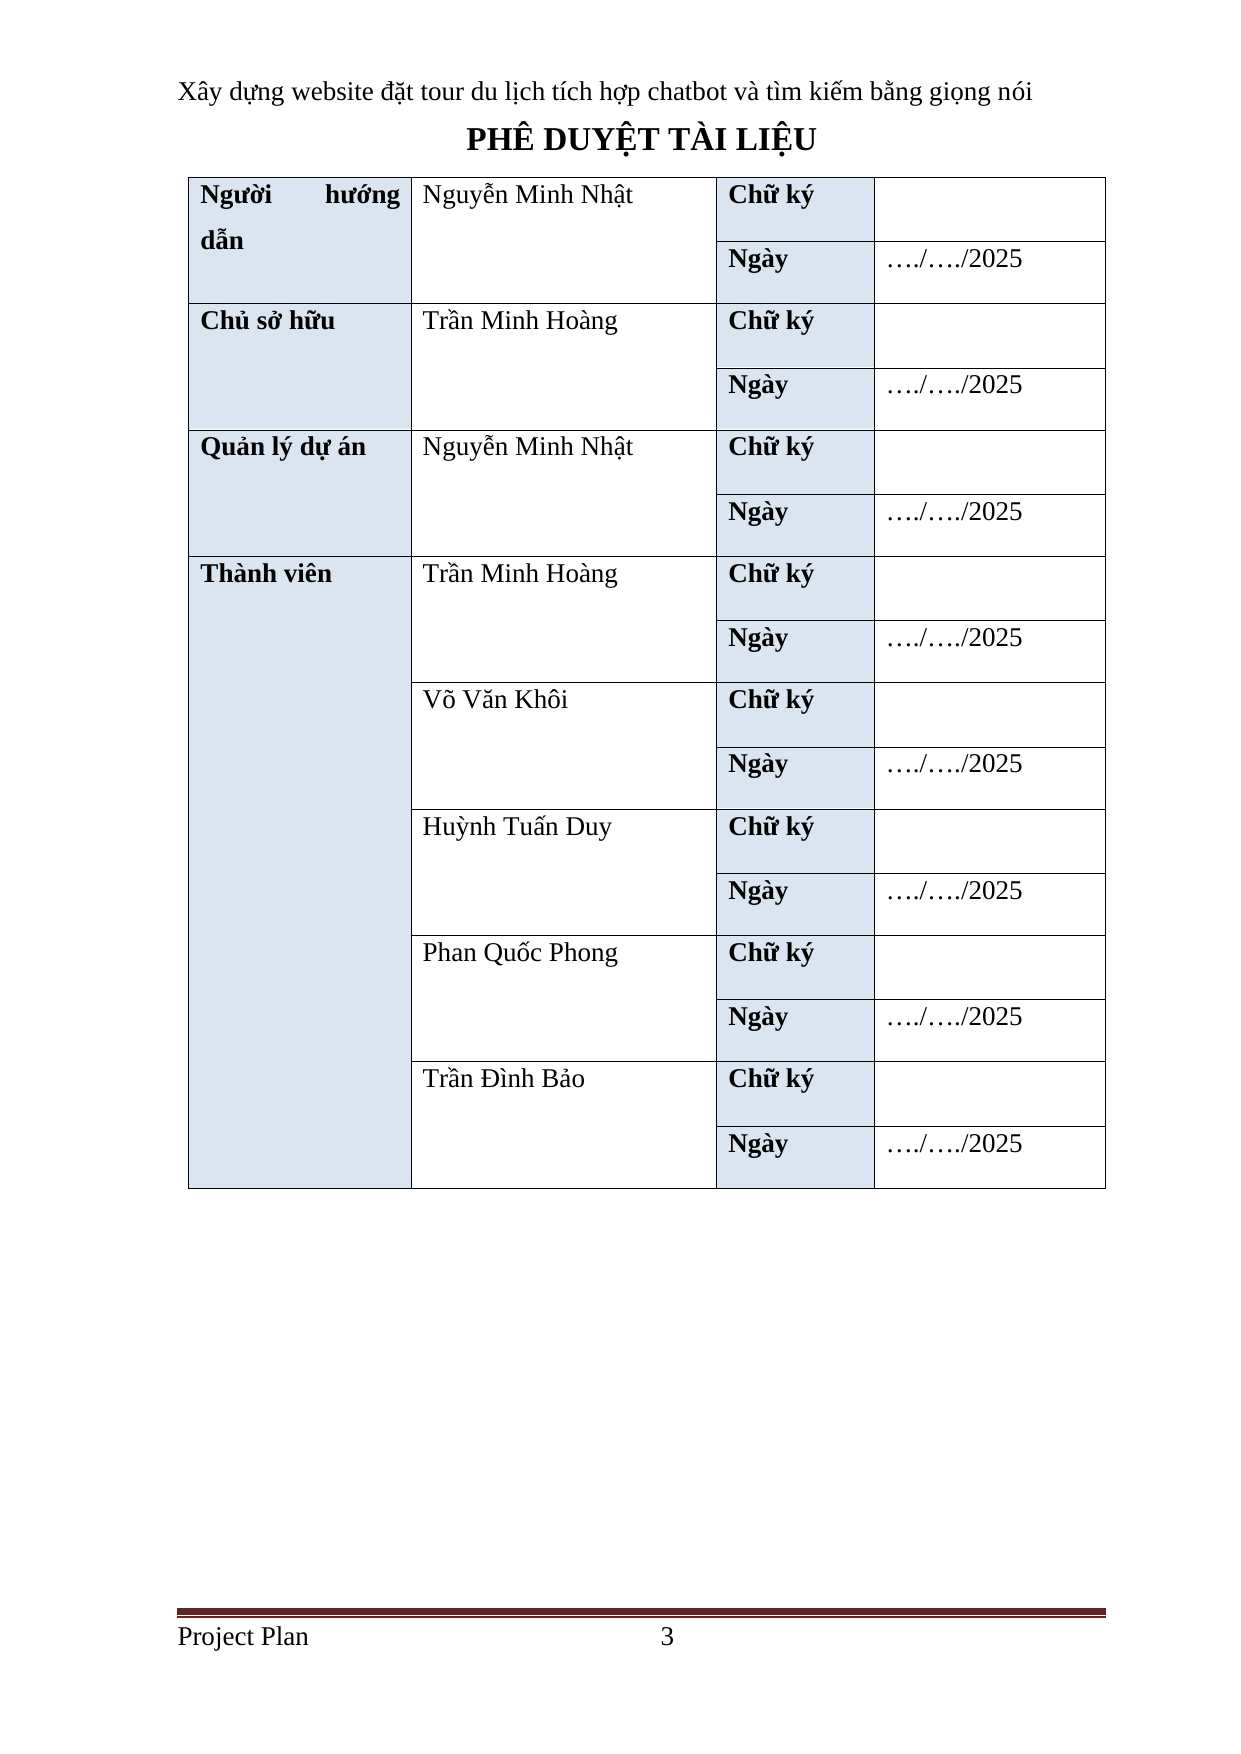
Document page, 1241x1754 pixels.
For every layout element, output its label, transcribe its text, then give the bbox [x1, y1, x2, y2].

table_cell Ngày [717, 369, 874, 429]
table_cell Võ Văn Khôi [412, 683, 716, 808]
table_cell …./…./2025 [875, 1000, 1105, 1061]
table_cell …./…./2025 [875, 495, 1105, 556]
table_cell Chữ ký [717, 683, 874, 747]
table_cell Chủ sở hữu [189, 304, 411, 429]
table_cell Ngày [717, 621, 874, 682]
table_cell Ngày [717, 1127, 874, 1188]
table_cell Ngày [717, 1000, 874, 1061]
text PHÊ DUYỆT TÀI LIỆU [177, 119, 1106, 158]
table_cell …./…./2025 [875, 1127, 1105, 1188]
table_cell Trần Đình Bảo [412, 1062, 716, 1188]
table_cell Ngày [717, 495, 874, 556]
table_cell [875, 304, 1105, 367]
table_cell …./…./2025 [875, 242, 1105, 303]
table_cell Huỳnh Tuấn Duy [412, 810, 716, 935]
table_header Nguyễn Minh Nhật [412, 178, 716, 303]
table_cell [875, 683, 1105, 747]
table_cell Trần Minh Hoàng [412, 304, 716, 429]
table_cell Trần Minh Hoàng [412, 557, 716, 682]
table_header Chữ ký [717, 178, 874, 241]
table_cell …./…./2025 [875, 621, 1105, 682]
table_cell …./…./2025 [875, 874, 1105, 935]
table_cell Ngày [717, 242, 874, 303]
table_cell Chữ ký [717, 936, 874, 999]
table_cell …./…./2025 [875, 369, 1105, 429]
table_cell …./…./2025 [875, 748, 1105, 808]
table_cell Chữ ký [717, 431, 874, 494]
table_cell [875, 1062, 1105, 1126]
table_cell Ngày [717, 748, 874, 808]
table_cell Nguyễn Minh Nhật [412, 431, 716, 556]
table_cell [875, 431, 1105, 494]
table_cell Chữ ký [717, 1062, 874, 1126]
table_cell Chữ ký [717, 304, 874, 367]
table_cell [875, 936, 1105, 999]
table_header Người hướng dẫn [189, 178, 411, 303]
table_header [875, 178, 1105, 241]
table_cell [875, 557, 1105, 620]
table_cell Thành viên [189, 557, 411, 1188]
table_cell Chữ ký [717, 557, 874, 620]
table_cell Phan Quốc Phong [412, 936, 716, 1061]
table_cell [875, 810, 1105, 873]
table_cell Ngày [717, 874, 874, 935]
table_cell Chữ ký [717, 810, 874, 873]
table_cell Quản lý dự án [189, 431, 411, 556]
